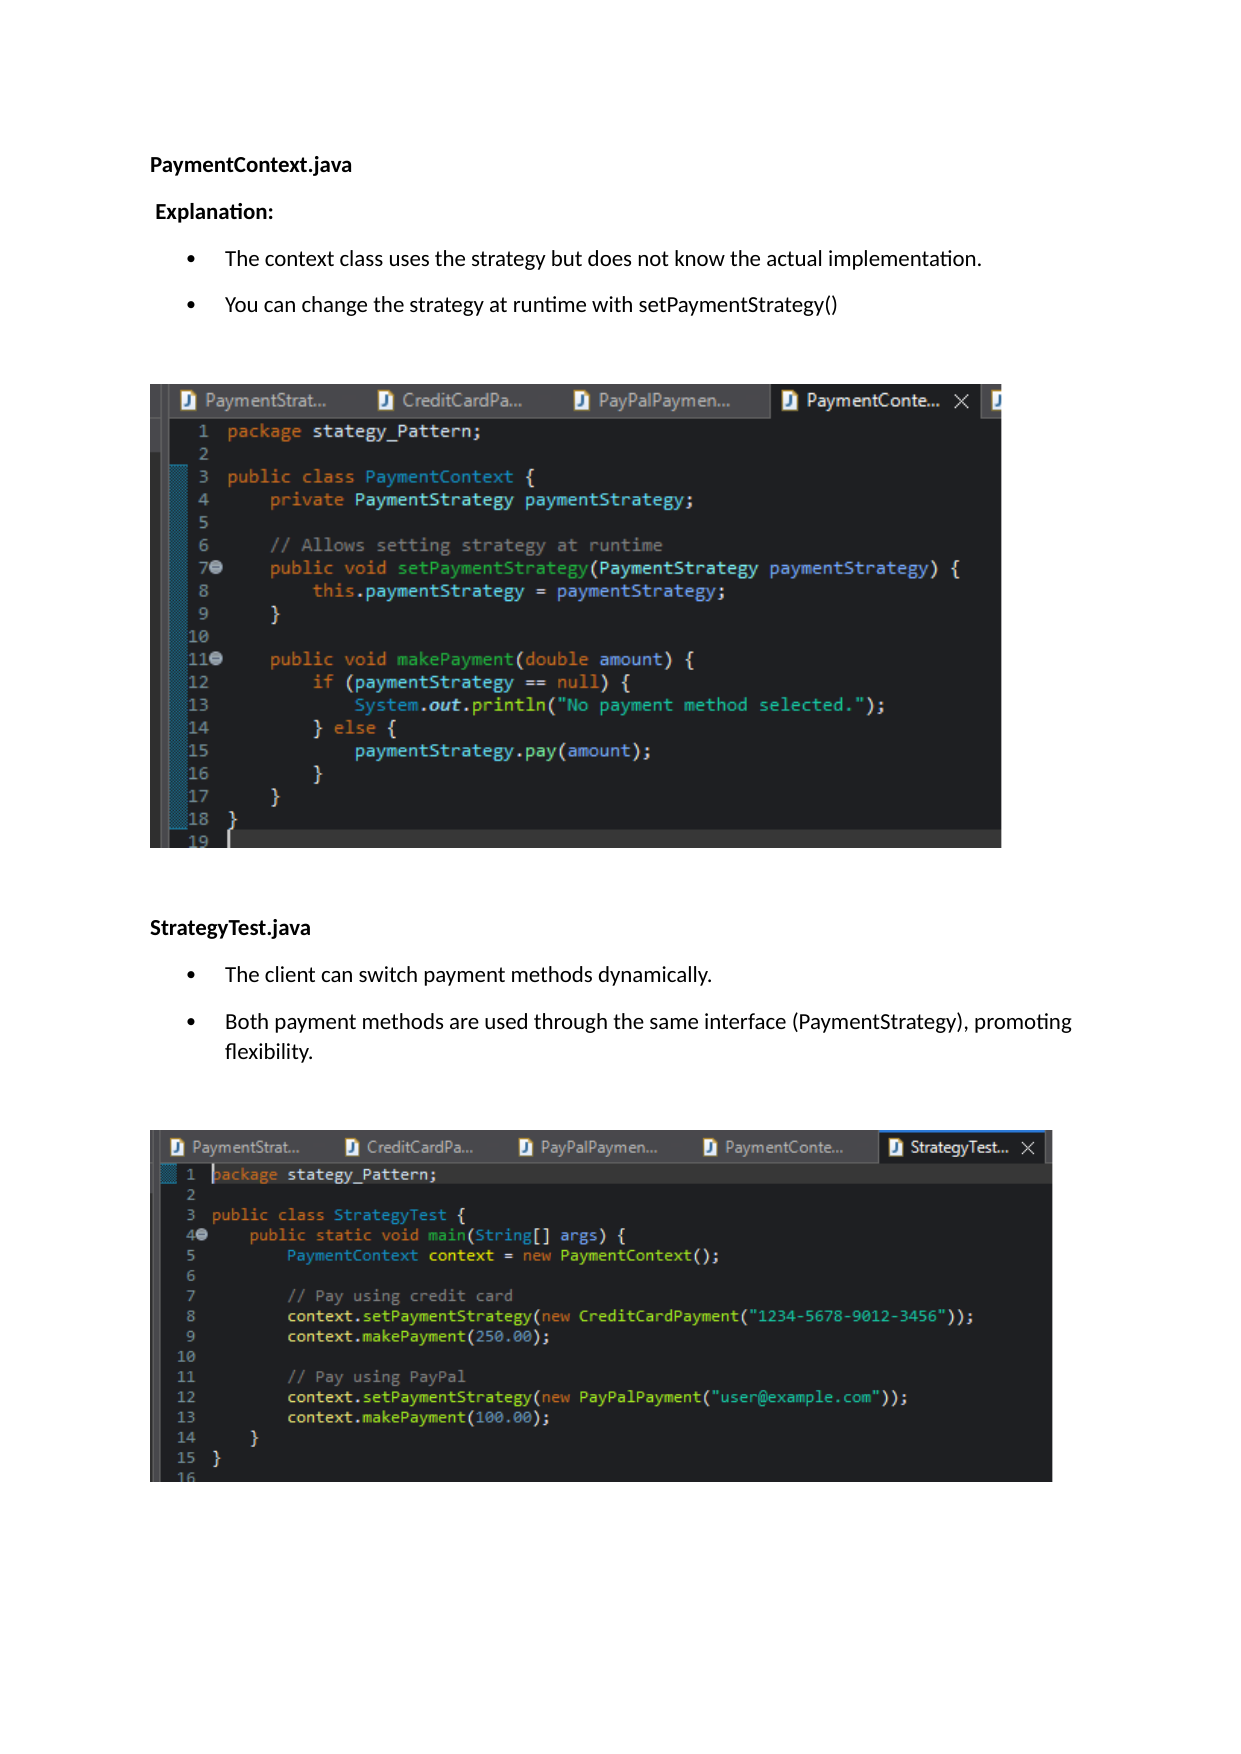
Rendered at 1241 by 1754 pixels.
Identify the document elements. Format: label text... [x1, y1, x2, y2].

picture [150, 384, 1002, 848]
list The context class uses the strategy but does not know the actual implementation. [187, 244, 1090, 272]
text Explanation: [150, 197, 1090, 225]
list You can change the strategy at runtime with setPaymentStrategy() [187, 291, 1090, 319]
list Both payment methods are used through the same interface (PaymentStrategy), promoting flexibility. [187, 1007, 1090, 1065]
text StrategyTest.java [150, 913, 1090, 941]
text PaymentContext.java [150, 150, 1090, 178]
picture [150, 1130, 1053, 1482]
list The client can switch payment methods dynamically. [187, 960, 1090, 988]
